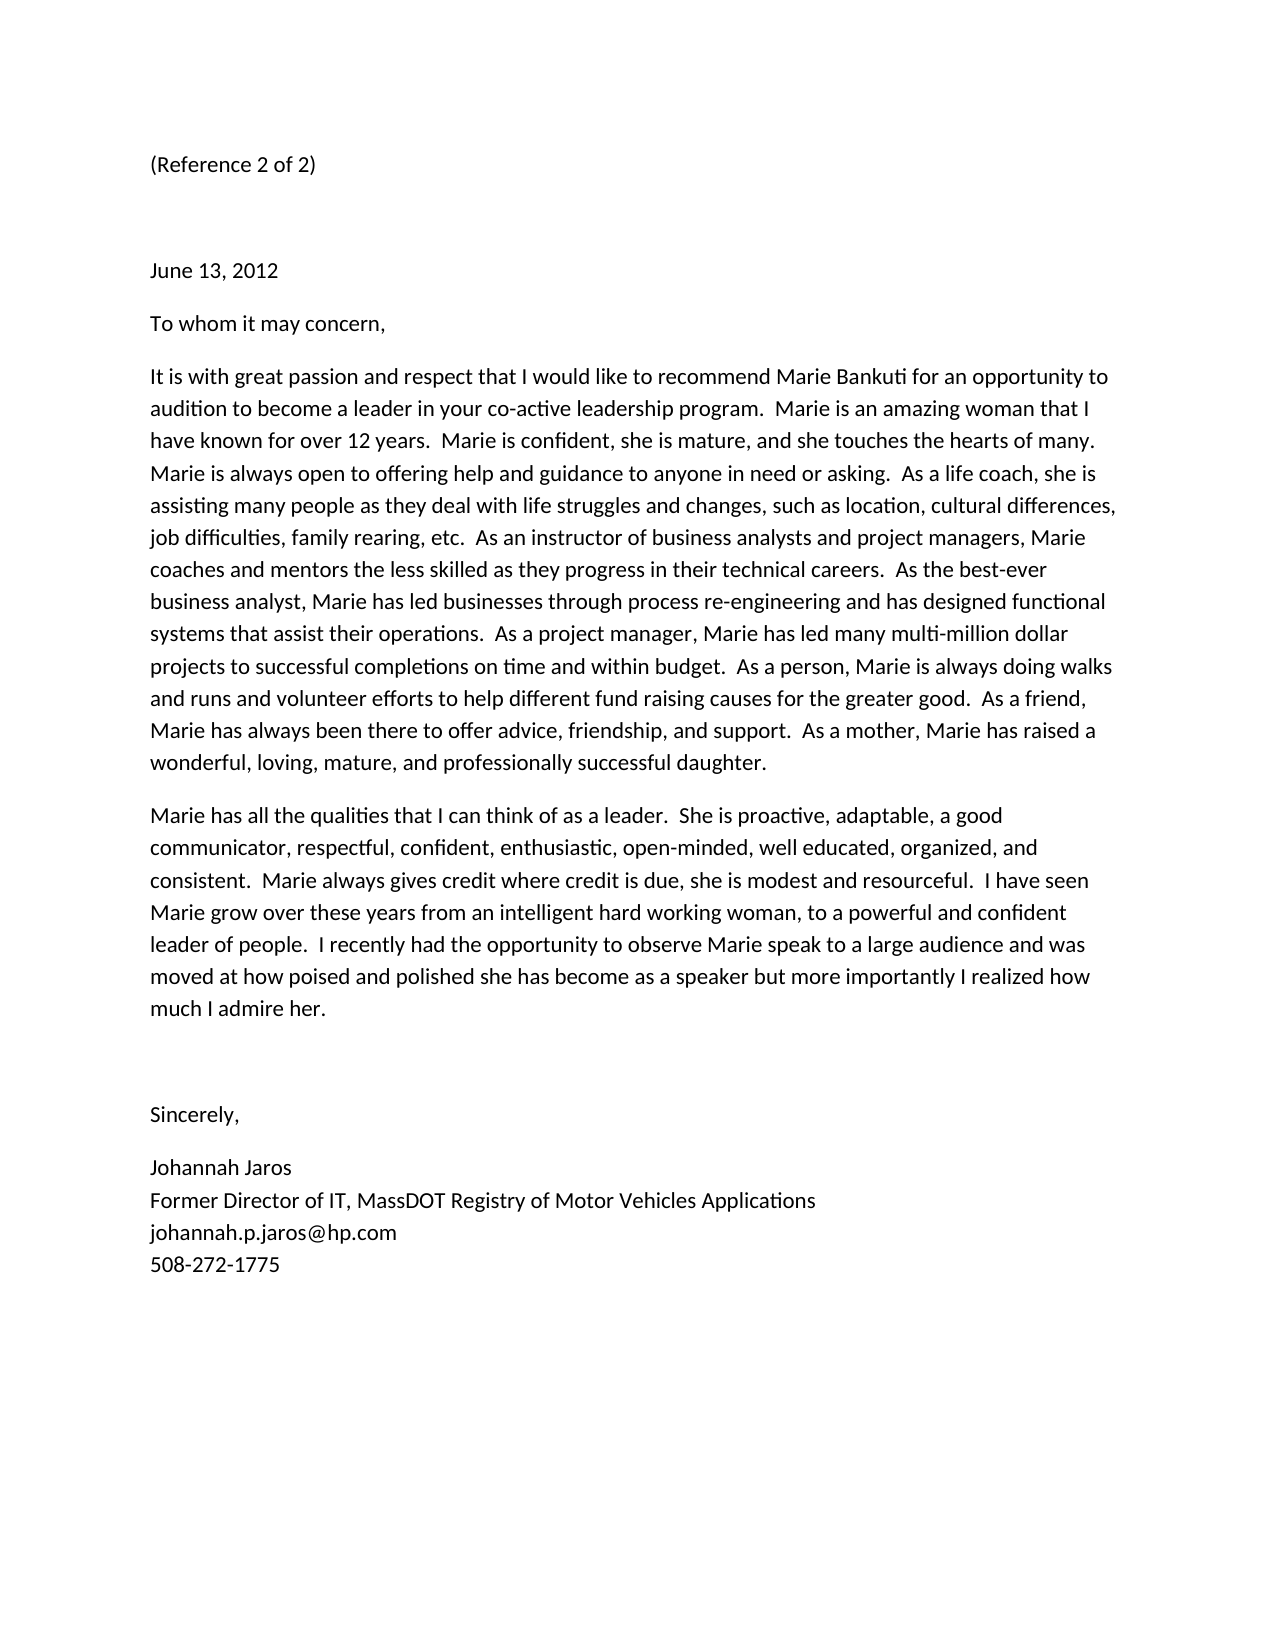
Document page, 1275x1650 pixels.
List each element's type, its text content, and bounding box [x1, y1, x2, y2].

text (Reference 2 of 2) [150, 150, 1125, 178]
text Sincerely, [150, 1101, 1125, 1128]
text Former Director of IT, MassDOT Registry of Motor Vehicles Applications [150, 1186, 1125, 1214]
text 508-272-1775 [150, 1250, 1125, 1278]
text Marie has all the qualities that I can think of as a leader. She is proactive, adaptable, a good communicator, respectful, confident, enthusiastic, open-minded, well educated, organized, and consistent. Marie always gives credit where credit is due, she is modest and resourceful. I have seen Marie grow over these years from an intelligent hard working woman, to a powerful and confident leader of people. I recently had the opportunity to observe Marie speak to a large audience and was moved at how poised and polished she has become as a speaker but more importantly I realized how much I admire her. [150, 801, 1125, 1022]
text To whom it may concern, [150, 309, 1125, 337]
text Johannah Jaros [150, 1153, 1125, 1182]
text It is with great passion and respect that I would like to recommend Marie Bankuti for an opportunity to audition to become a leader in your co-active leadership program. Marie is an amazing woman that I have known for over 12 years. Marie is confident, she is mature, and she touches the hearts of many. Marie is always open to offering help and guidance to anyone in need or asking. As a life coach, she is assisting many people as they deal with life struggles and changes, such as location, cultural differences, job difficulties, family rearing, etc. As an instructor of business analysts and project managers, Marie coaches and mentors the less skilled as they progress in their technical careers. As the best-ever business analyst, Marie has led businesses through process re-engineering and has designed functional systems that assist their operations. As a project manager, Marie has led many multi-million dollar projects to successful completions on time and within budget. As a person, Marie is always doing walks and runs and volunteer efforts to help different fund raising causes for the greater good. As a friend, Marie has always been there to offer advice, friendship, and support. As a mother, Marie has raised a wonderful, loving, mature, and professionally successful daughter. [150, 362, 1125, 776]
text June 13, 2012 [150, 256, 1125, 284]
text johannah.p.jaros@hp.com [150, 1218, 1125, 1246]
